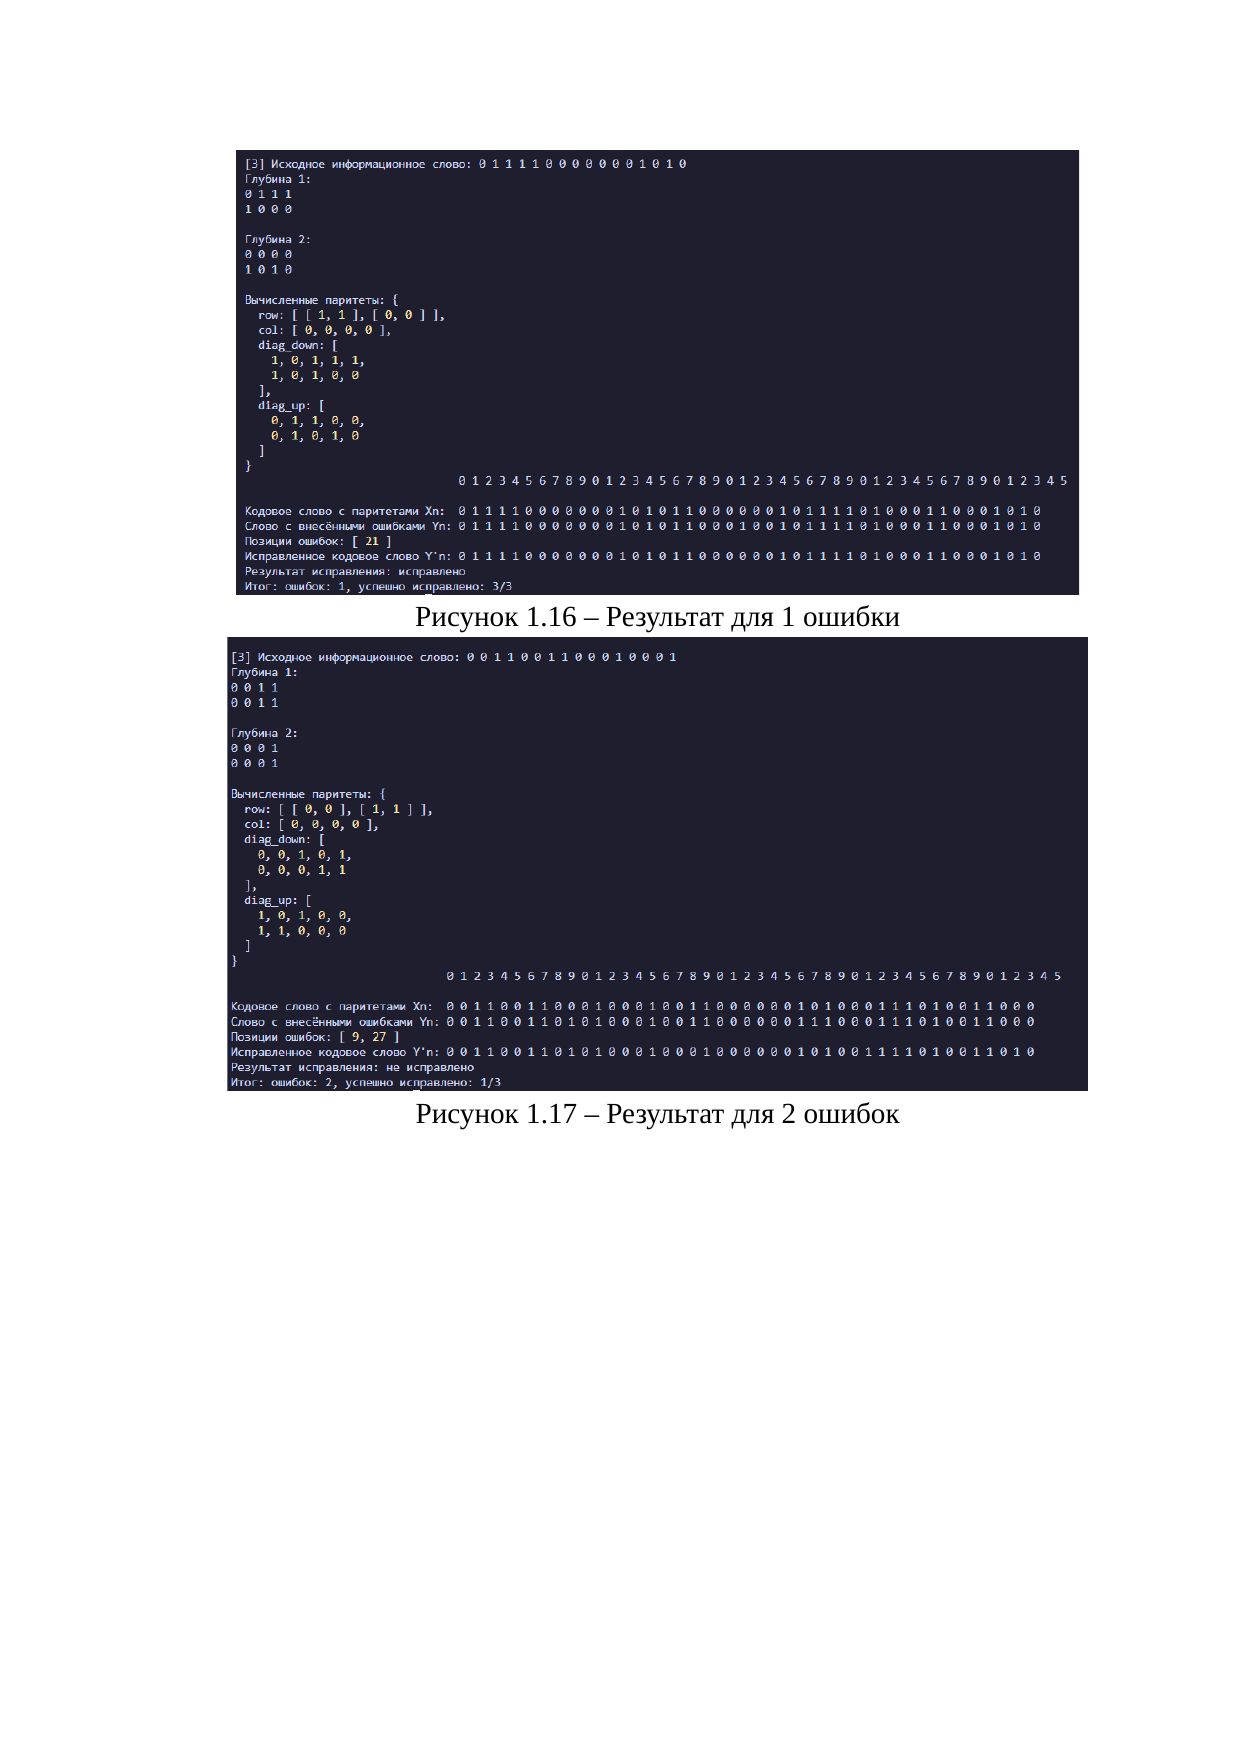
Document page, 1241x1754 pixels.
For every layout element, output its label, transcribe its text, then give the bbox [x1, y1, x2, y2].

text Рисунок 1.16 – Результат для 1 ошибки [112, 599, 1128, 633]
text Рисунок 1.17 – Результат для 2 ошибок [112, 1096, 1128, 1129]
picture [227, 637, 1088, 1091]
picture [236, 150, 1080, 595]
